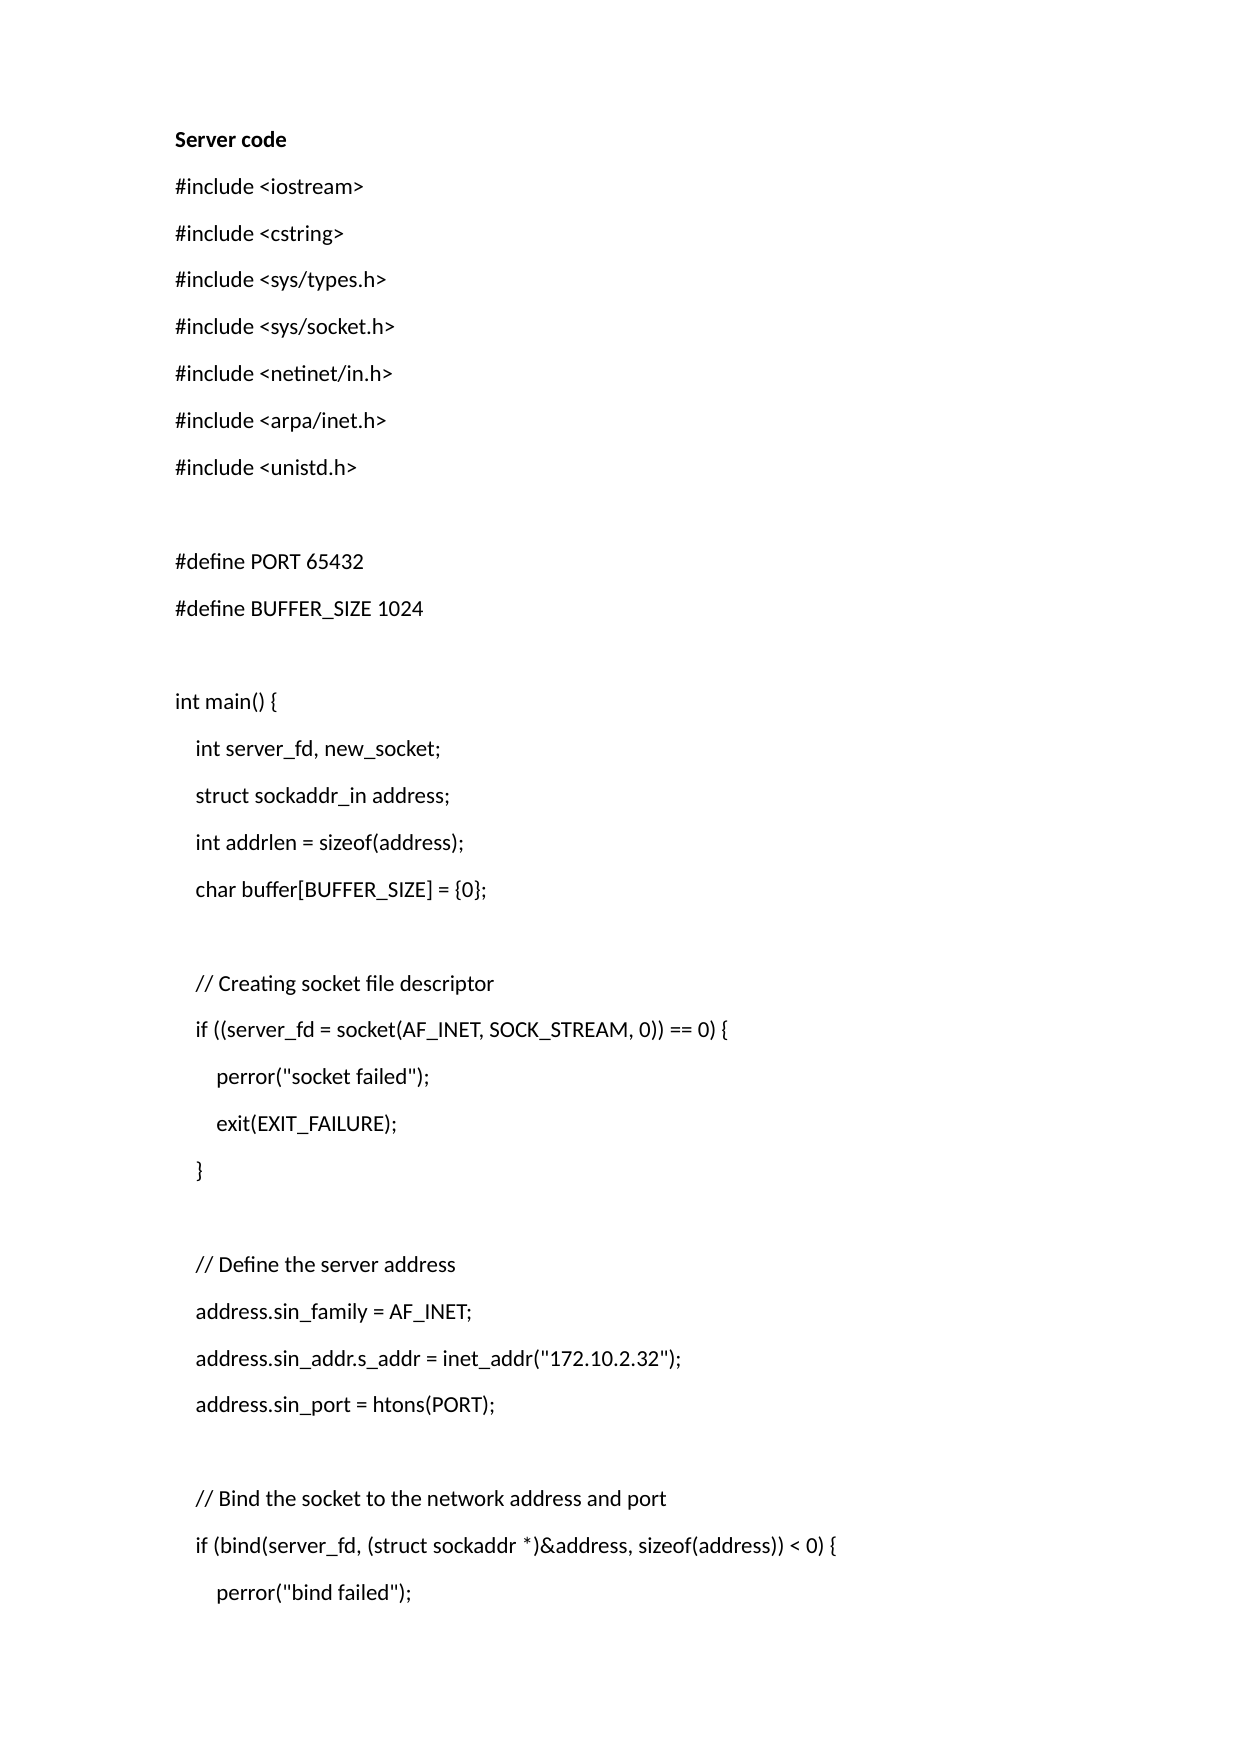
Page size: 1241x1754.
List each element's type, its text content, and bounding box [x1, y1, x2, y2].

text Server code [175, 125, 1103, 153]
text int server_fd, new_socket; [175, 734, 1103, 762]
text #include <netinet/in.h> [175, 359, 1103, 387]
text address.sin_family = AF_INET; [175, 1297, 1103, 1325]
text struct sockaddr_in address; [175, 781, 1103, 809]
text perror("bind failed"); [175, 1578, 1103, 1606]
text char buffer[BUFFER_SIZE] = {0}; [175, 875, 1103, 903]
text // Define the server address [175, 1250, 1103, 1278]
text #include <iostream> [175, 172, 1103, 200]
text perror("socket failed"); [175, 1062, 1103, 1091]
text #include <cstring> [175, 219, 1103, 247]
text address.sin_addr.s_addr = inet_addr("172.10.2.32"); [175, 1344, 1103, 1372]
text int main() { [175, 687, 1103, 716]
text #define BUFFER_SIZE 1024 [175, 594, 1103, 622]
text #include <sys/types.h> [175, 266, 1103, 294]
text int addrlen = sizeof(address); [175, 828, 1103, 856]
text #define PORT 65432 [175, 547, 1103, 575]
text #include <unistd.h> [175, 453, 1103, 481]
text if (bind(server_fd, (struct sockaddr *)&address, sizeof(address)) < 0) { [175, 1531, 1103, 1559]
text if ((server_fd = socket(AF_INET, SOCK_STREAM, 0)) == 0) { [175, 1016, 1103, 1044]
text exit(EXIT_FAILURE); [175, 1109, 1103, 1137]
text } [175, 1156, 1103, 1184]
text #include <sys/socket.h> [175, 312, 1103, 341]
text // Bind the socket to the network address and port [175, 1484, 1103, 1512]
text address.sin_port = htons(PORT); [175, 1391, 1103, 1419]
text #include <arpa/inet.h> [175, 406, 1103, 434]
text // Creating socket file descriptor [175, 969, 1103, 997]
